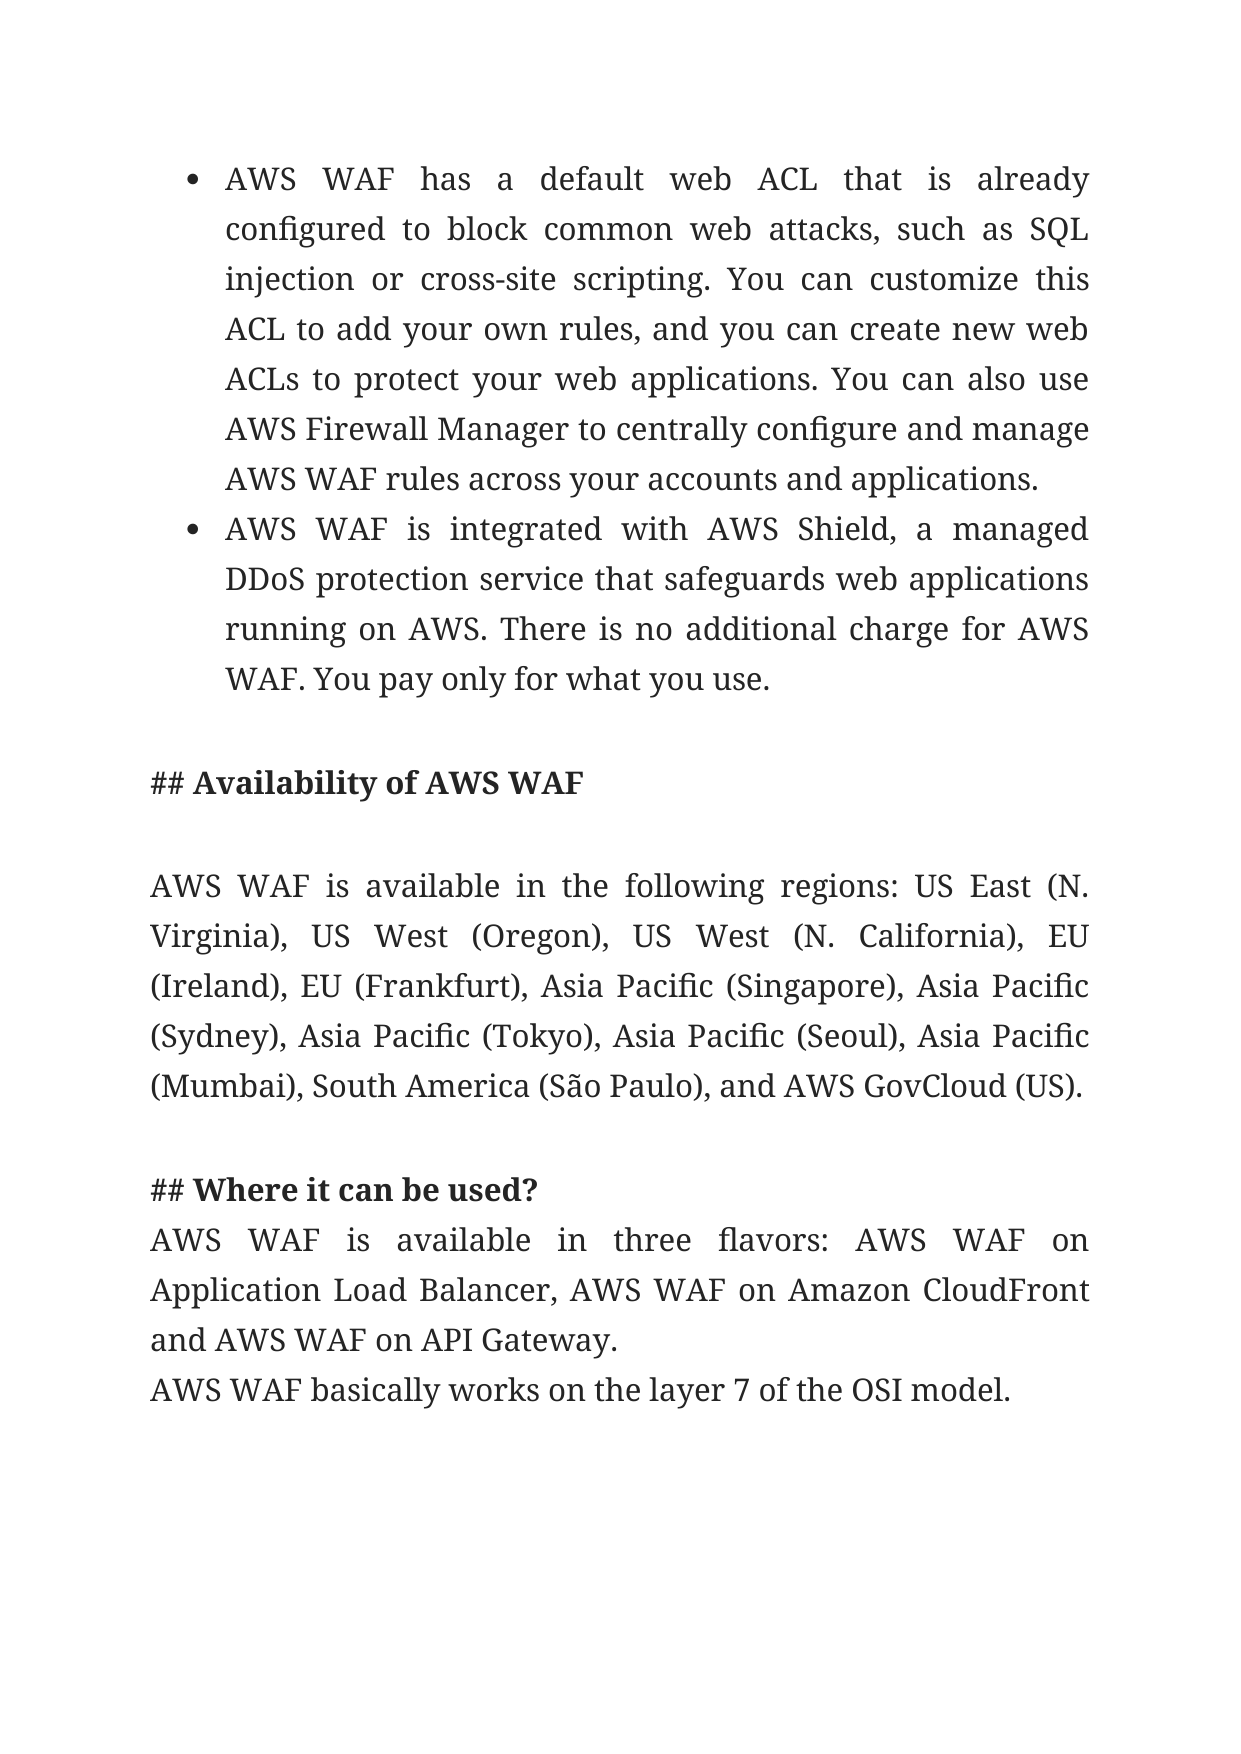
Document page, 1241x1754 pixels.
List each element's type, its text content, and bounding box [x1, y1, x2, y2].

list AWS WAF is integrated with AWS Shield, a managed DDoS protection service that safeguards web applications running on AWS. There is no additional charge for AWS WAF. You pay only for what you use. [187, 500, 1090, 700]
text AWS WAF basically works on the layer 7 of the OSI model. [150, 1361, 1090, 1411]
list AWS WAF has a default web ACL that is already configured to block common web attacks, such as SQL injection or cross-site scripting. You can customize this ACL to add your own rules, and you can create new web ACLs to protect your web applications. You can also use AWS Firewall Manager to centrally configure and manage AWS WAF rules across your accounts and applications. [187, 150, 1090, 500]
text ## Where it can be used? [150, 1161, 1090, 1211]
text AWS WAF is available in the following regions: US East (N. Virginia), US West (Oregon), US West (N. California), EU (Ireland), EU (Frankfurt), Asia Pacific (Singapore), Asia Pacific (Sydney), Asia Pacific (Tokyo), Asia Pacific (Seoul), Asia Pacific (Mumbai), South America (São Paulo), and AWS GovCloud (US). [150, 857, 1090, 1107]
text ## Availability of AWS WAF [150, 753, 1090, 803]
text AWS WAF is available in three flavors: AWS WAF on Application Load Balancer, AWS WAF on Amazon CloudFront and AWS WAF on API Gateway. [150, 1211, 1090, 1361]
